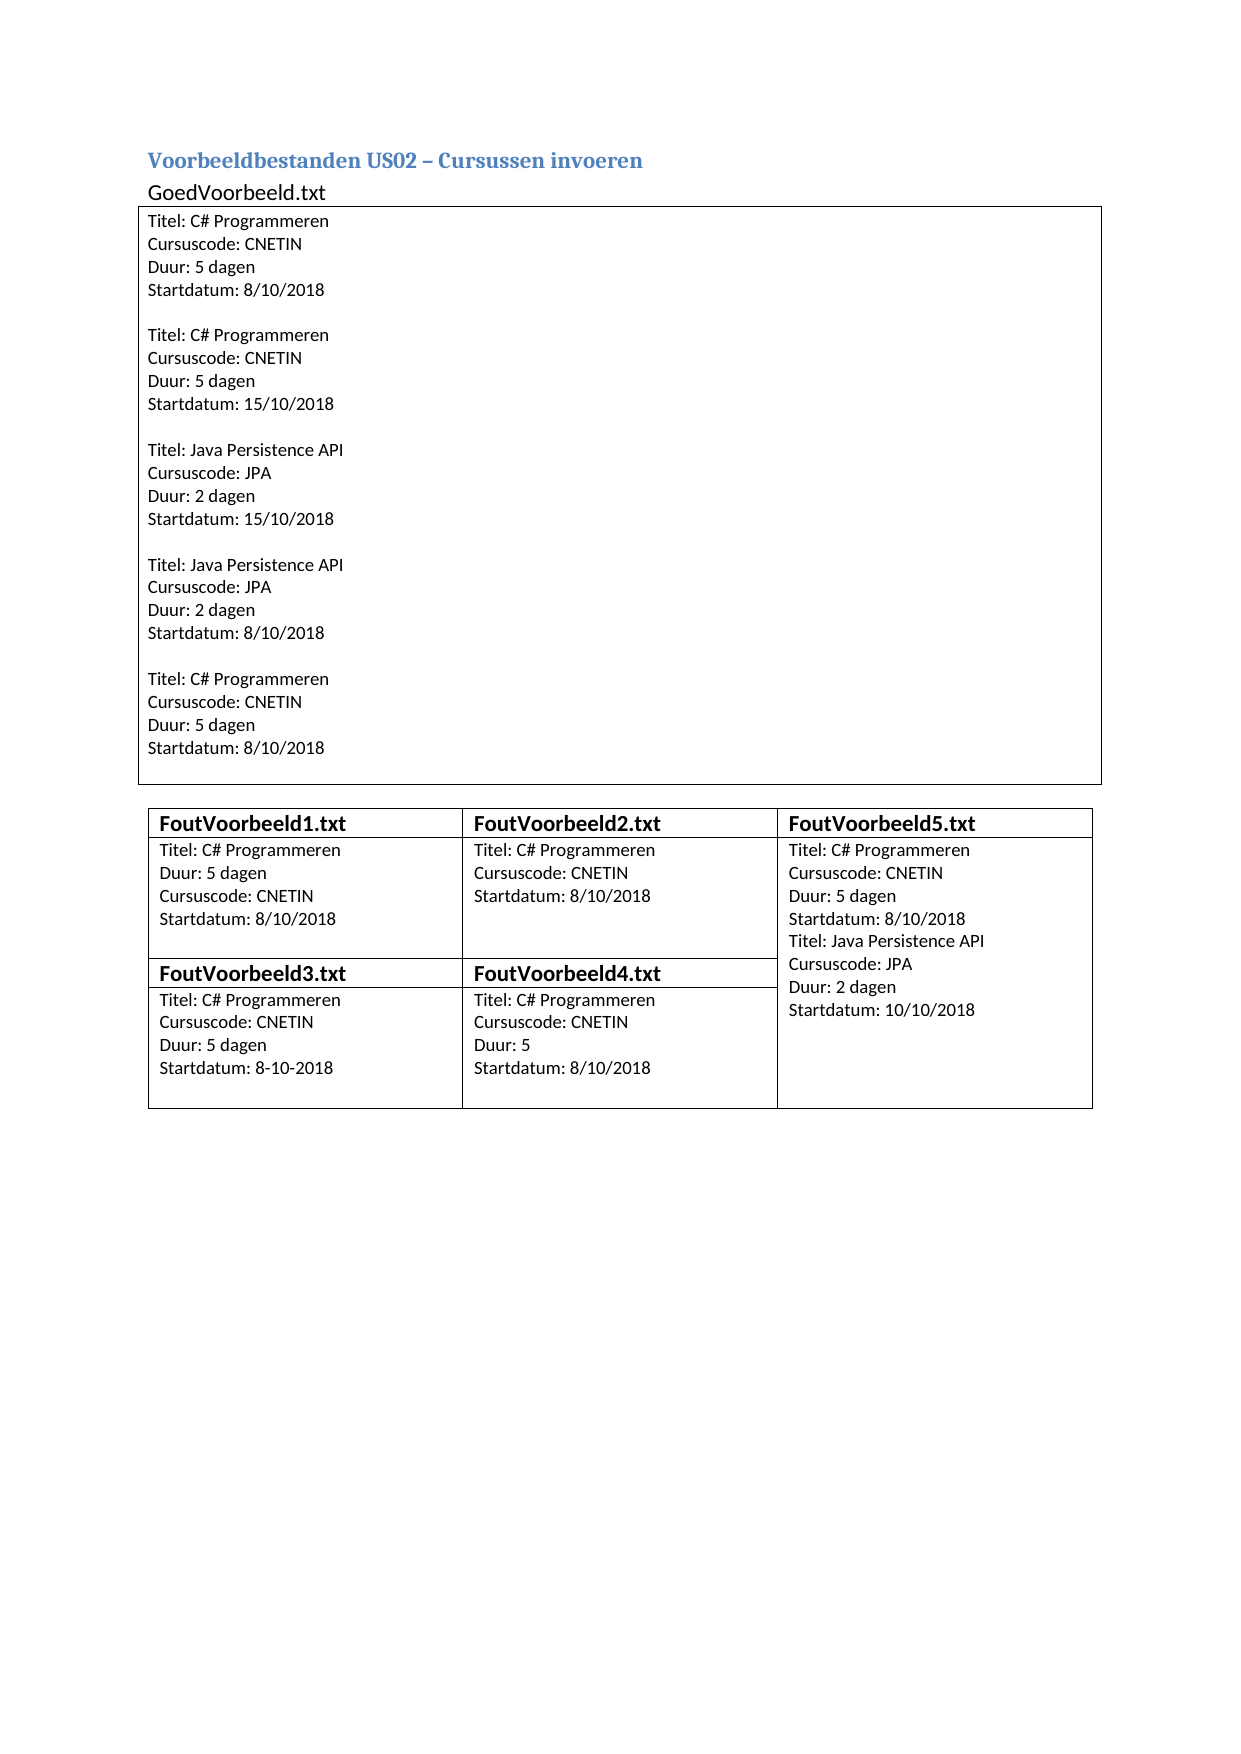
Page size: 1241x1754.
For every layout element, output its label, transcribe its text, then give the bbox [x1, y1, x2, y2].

text Duur: 5 dagen [148, 369, 1093, 392]
table_cell FoutVoorbeeld4.txt [463, 959, 777, 987]
table_cell Titel: C# Programmeren Cursuscode: CNETIN Duur: 5 Startdatum: 8/10/2018 [463, 988, 777, 1107]
table_cell FoutVoorbeeld3.txt [149, 959, 462, 987]
text Titel: Java Persistence API [148, 553, 1093, 576]
text Titel: C# Programmeren [148, 667, 1093, 690]
text Duur: 2 dagen [148, 598, 1093, 621]
table_header FoutVoorbeeld1.txt [149, 809, 462, 837]
text Startdatum: 15/10/2018 [148, 392, 1093, 415]
text Titel: Java Persistence API [148, 438, 1093, 461]
text Cursuscode: CNETIN [148, 690, 1093, 713]
text GoedVoorbeeld.txt [148, 178, 1093, 206]
text Cursuscode: JPA [148, 461, 1093, 484]
subtitle Voorbeeldbestanden US02 – Cursussen invoeren [148, 148, 1093, 174]
text Titel: C# Programmeren [139, 207, 1101, 232]
table_cell Titel: C# Programmeren Cursuscode: CNETIN Duur: 5 dagen Startdatum: 8/10/2018 Titel: Java Persistence API Cursuscode: JPA Duur: 2 dagen Startdatum: 10/10/2018 [778, 838, 1092, 1107]
text Duur: 5 dagen [148, 713, 1093, 736]
table_cell Titel: C# Programmeren Cursuscode: CNETIN Duur: 5 dagen Startdatum: 8-10-2018 [149, 988, 462, 1107]
text Cursuscode: CNETIN [148, 346, 1093, 369]
text Duur: 2 dagen [148, 484, 1093, 507]
text Startdatum: 8/10/2018 [148, 621, 1093, 644]
text Startdatum: 8/10/2018 [148, 736, 1093, 759]
text Titel: C# Programmeren [148, 323, 1093, 346]
table_cell Titel: C# Programmeren Duur: 5 dagen Cursuscode: CNETIN Startdatum: 8/10/2018 [149, 838, 462, 958]
text Cursuscode: CNETIN [148, 232, 1093, 255]
text Cursuscode: JPA [148, 576, 1093, 598]
table_header FoutVoorbeeld2.txt [463, 809, 777, 837]
text Duur: 5 dagen [148, 255, 1093, 278]
text Startdatum: 15/10/2018 [148, 507, 1093, 530]
table_cell Titel: C# Programmeren Cursuscode: CNETIN Startdatum: 8/10/2018 [463, 838, 777, 958]
text Startdatum: 8/10/2018 [148, 278, 1093, 301]
table_header FoutVoorbeeld5.txt [778, 809, 1092, 837]
